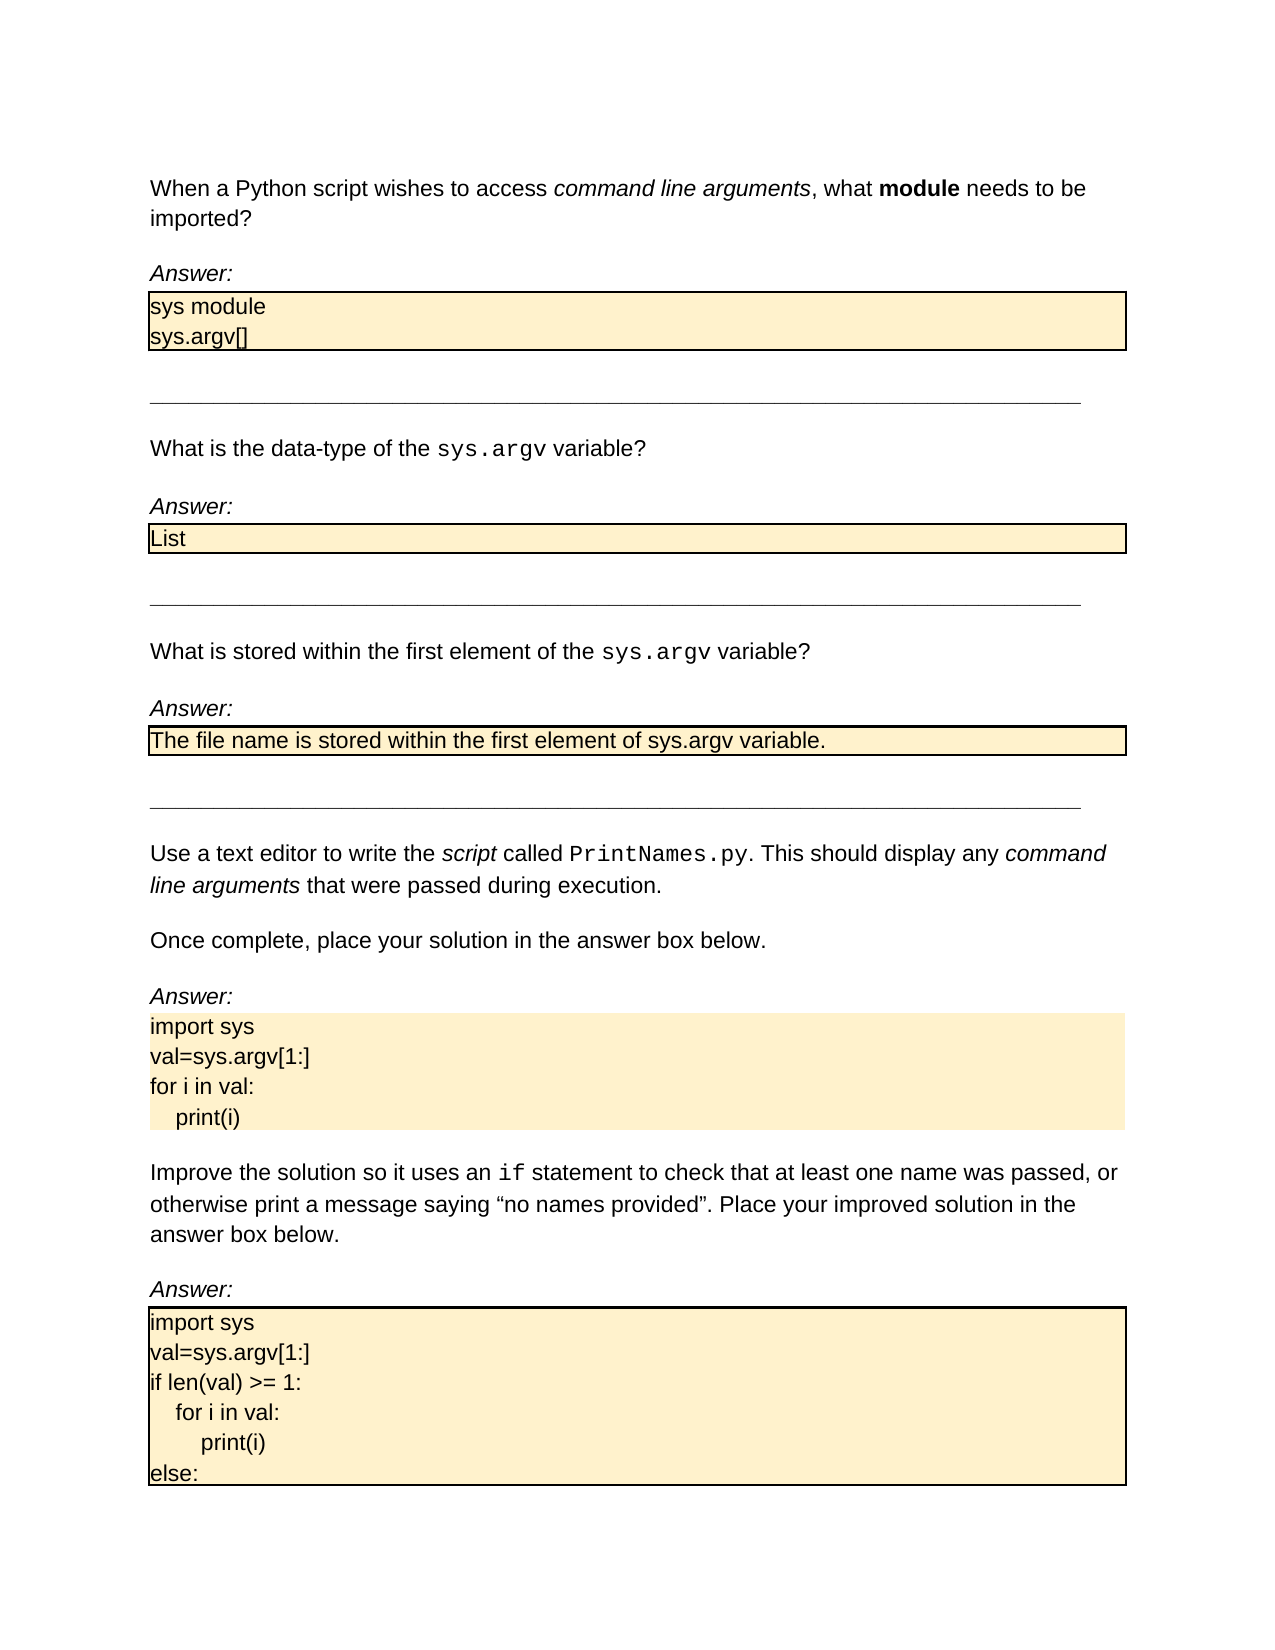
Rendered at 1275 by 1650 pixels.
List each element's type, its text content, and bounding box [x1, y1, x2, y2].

text _________________________________________________________________________ [150, 582, 1125, 609]
text val=sys.argv[1:] [150, 1337, 1125, 1365]
text List [150, 525, 1125, 552]
text Use a text editor to write the script called PrintNames.py. This should display any command line arguments that were passed during execution. [150, 840, 1125, 898]
text for i in val: [150, 1073, 1125, 1099]
text sys module [150, 293, 1125, 319]
text import sys [150, 1013, 1125, 1039]
text Answer: [150, 493, 1125, 519]
text Answer: [150, 695, 1125, 722]
text What is stored within the first element of the sys.argv variable? [150, 638, 1125, 666]
text print(i) [150, 1103, 1125, 1130]
text _________________________________________________________________________ [150, 785, 1125, 811]
text Answer: [150, 983, 1125, 1009]
text print(i) [150, 1427, 1125, 1456]
text sys.argv[] [150, 321, 1125, 349]
text Once complete, place your solution in the answer box below. [150, 927, 1125, 954]
text Improve the solution so it uses an if statement to check that at least one name was passed, or otherwise print a message saying “no names provided”. Place your improved solution in the answer box below. [150, 1159, 1125, 1247]
text When a Python script wishes to access command line arguments, what module needs to be imported? [150, 175, 1125, 232]
text The file name is stored within the first element of sys.argv variable. [150, 728, 1125, 754]
text Answer: [150, 1276, 1125, 1303]
text if len(val) >= 1: [150, 1367, 1125, 1395]
text for i in val: [150, 1397, 1125, 1426]
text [150, 380, 1125, 407]
text else: [150, 1457, 1125, 1484]
text Answer: [150, 260, 1125, 287]
text What is the data-type of the sys.argv variable? [150, 435, 1125, 464]
text import sys [150, 1309, 1125, 1335]
text val=sys.argv[1:] [150, 1043, 1125, 1069]
